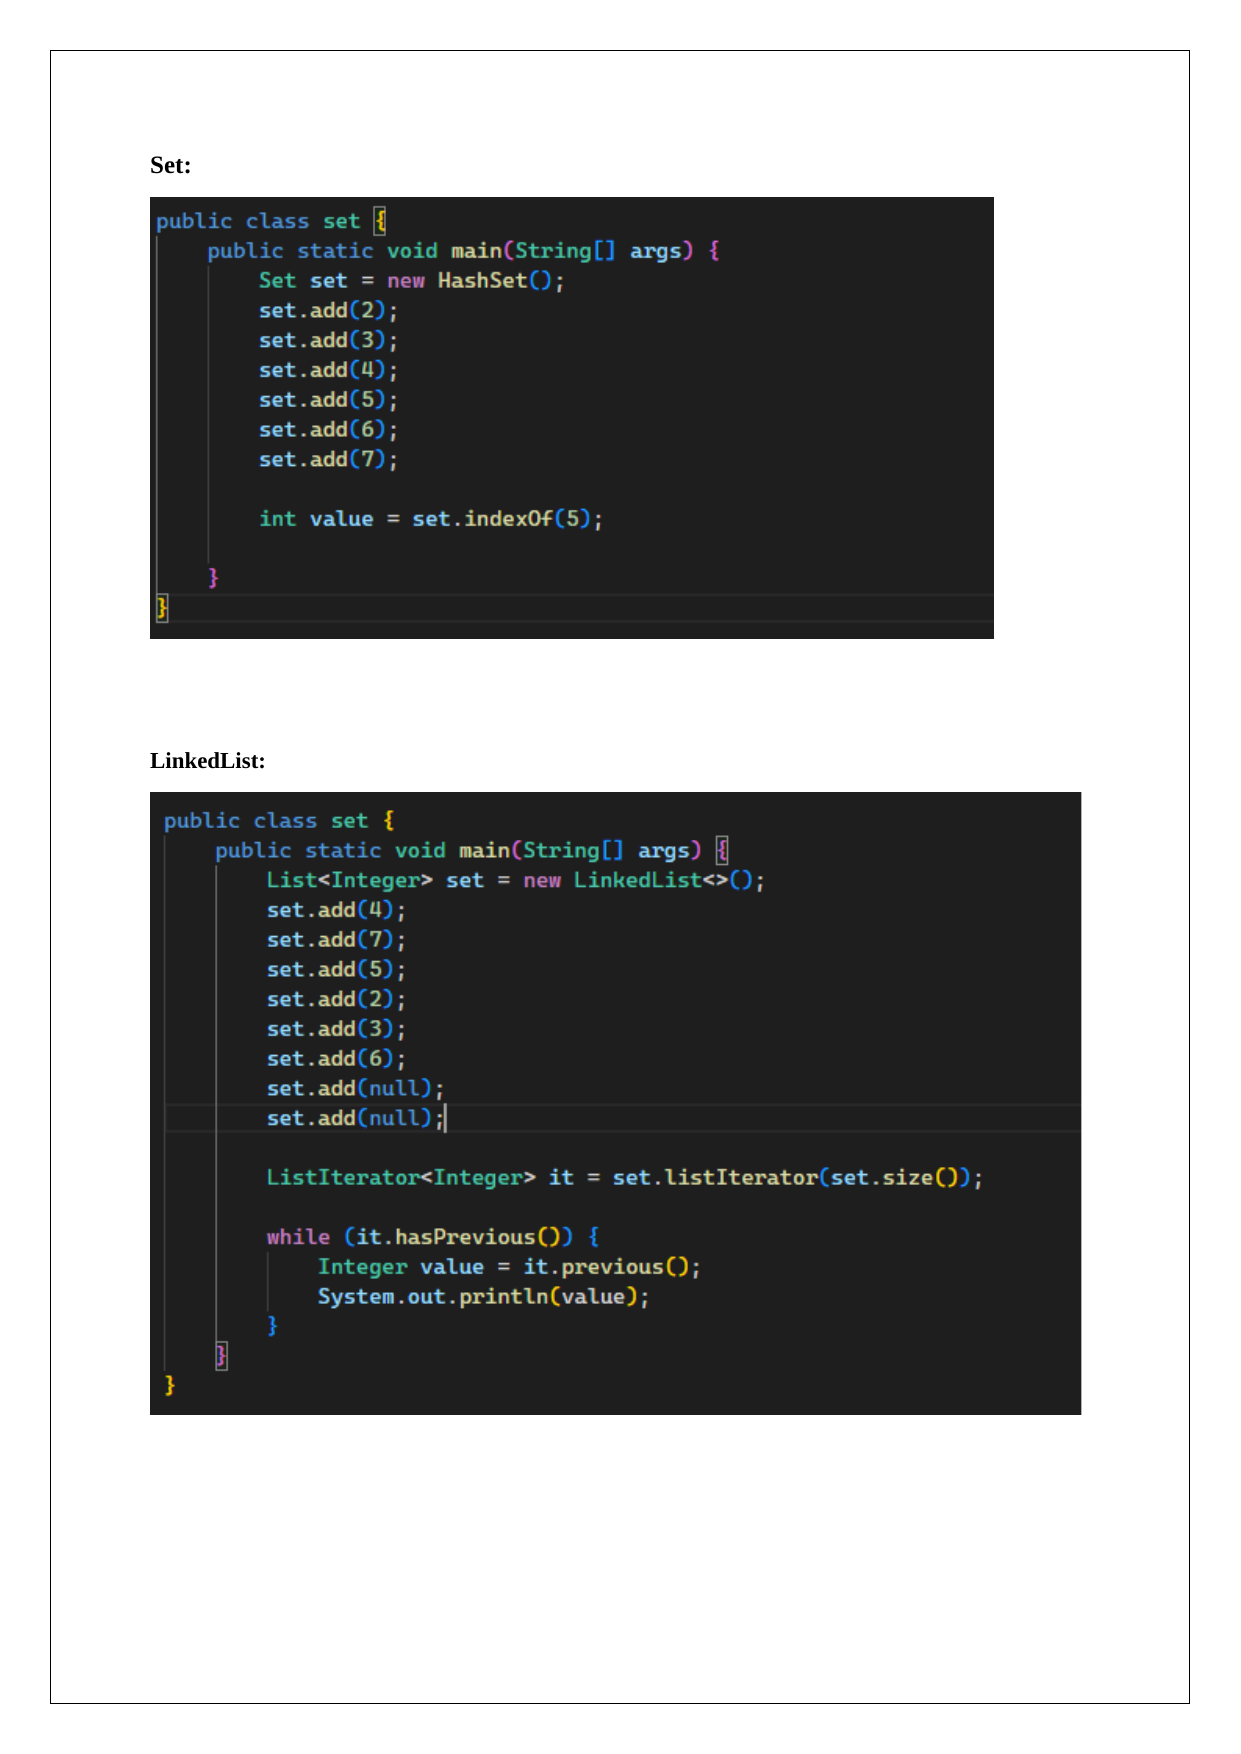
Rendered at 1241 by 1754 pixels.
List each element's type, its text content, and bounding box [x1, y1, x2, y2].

picture [150, 792, 1082, 1415]
text Set: [150, 150, 1090, 179]
picture [150, 197, 994, 639]
text LinkedList: [150, 747, 1090, 774]
